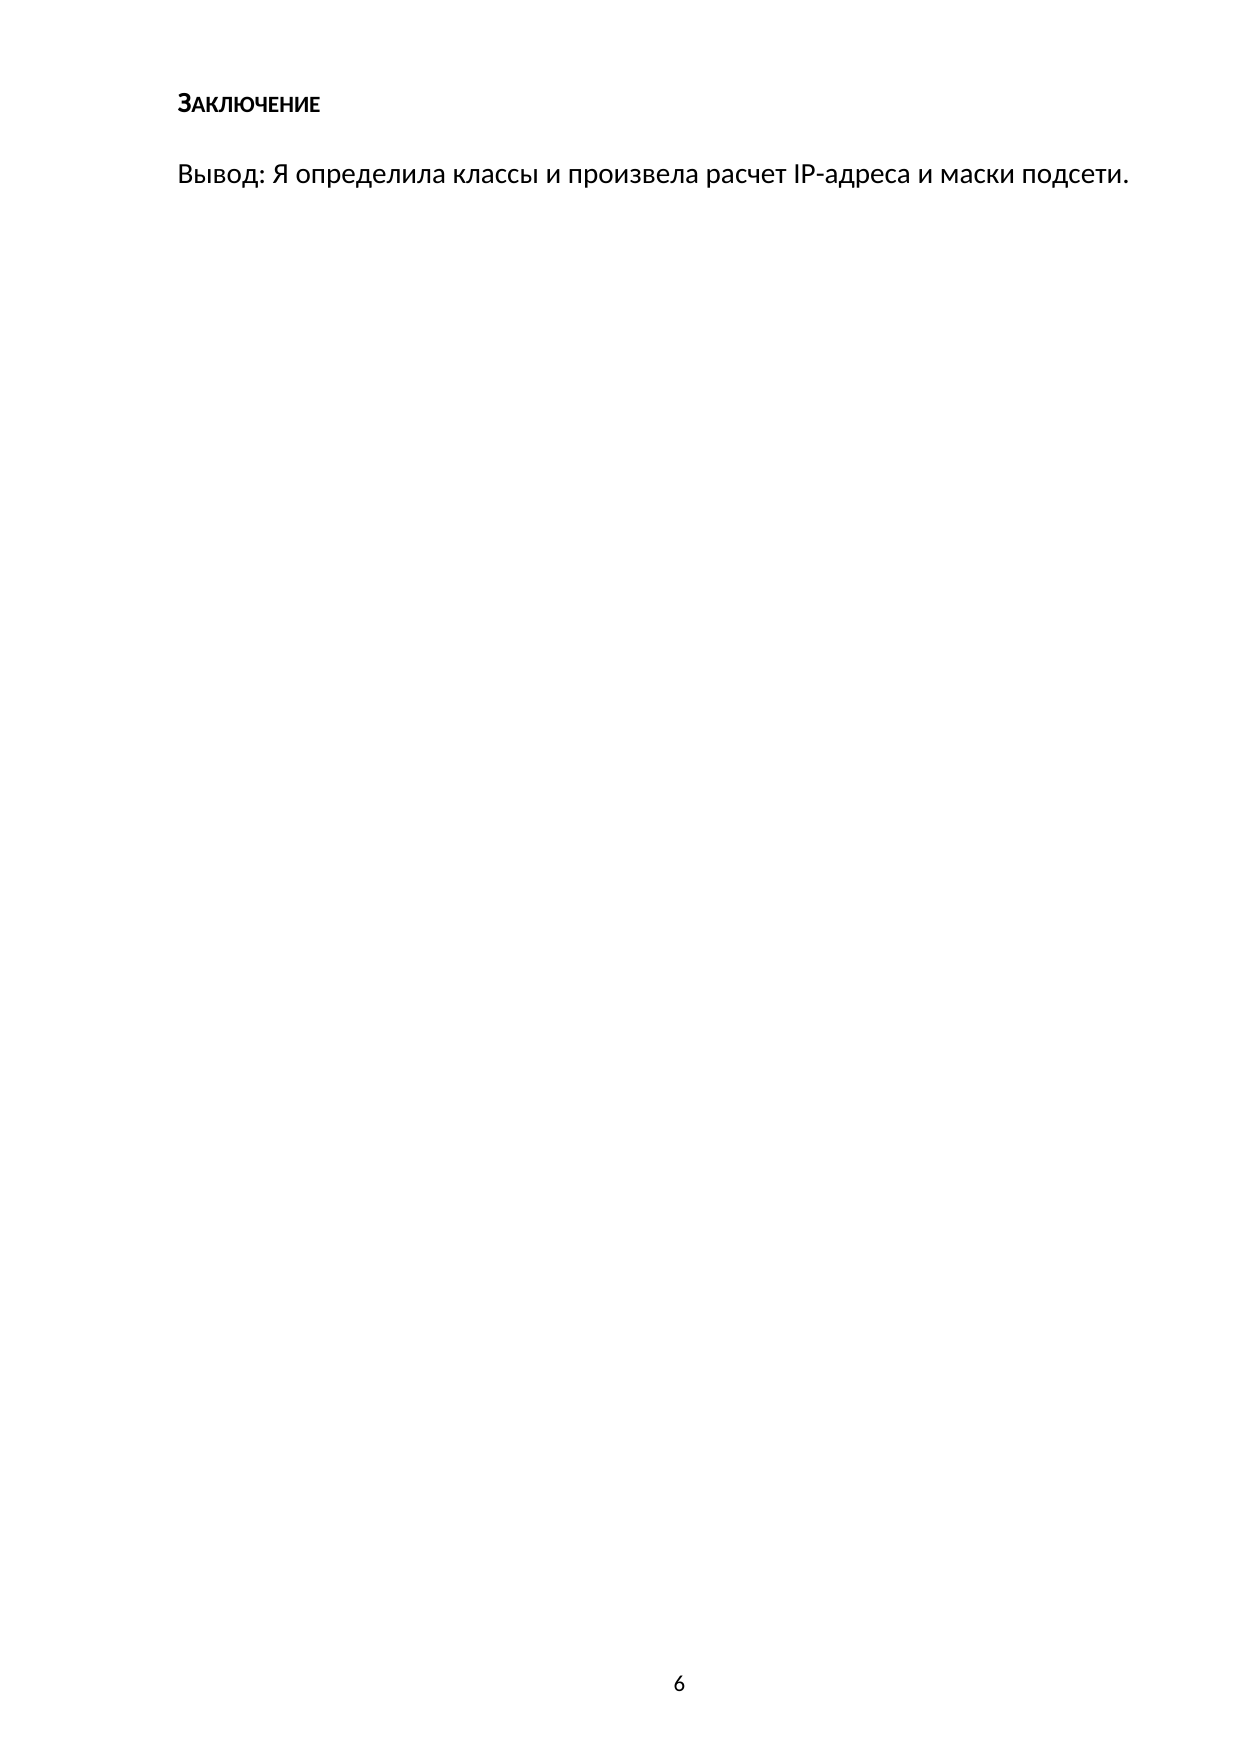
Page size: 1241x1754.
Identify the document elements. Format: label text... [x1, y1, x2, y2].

subtitle Заключение [177, 84, 1181, 120]
text Вывод: Я определила классы и произвела расчет IP-адреса и маски подсети. [177, 155, 1181, 190]
